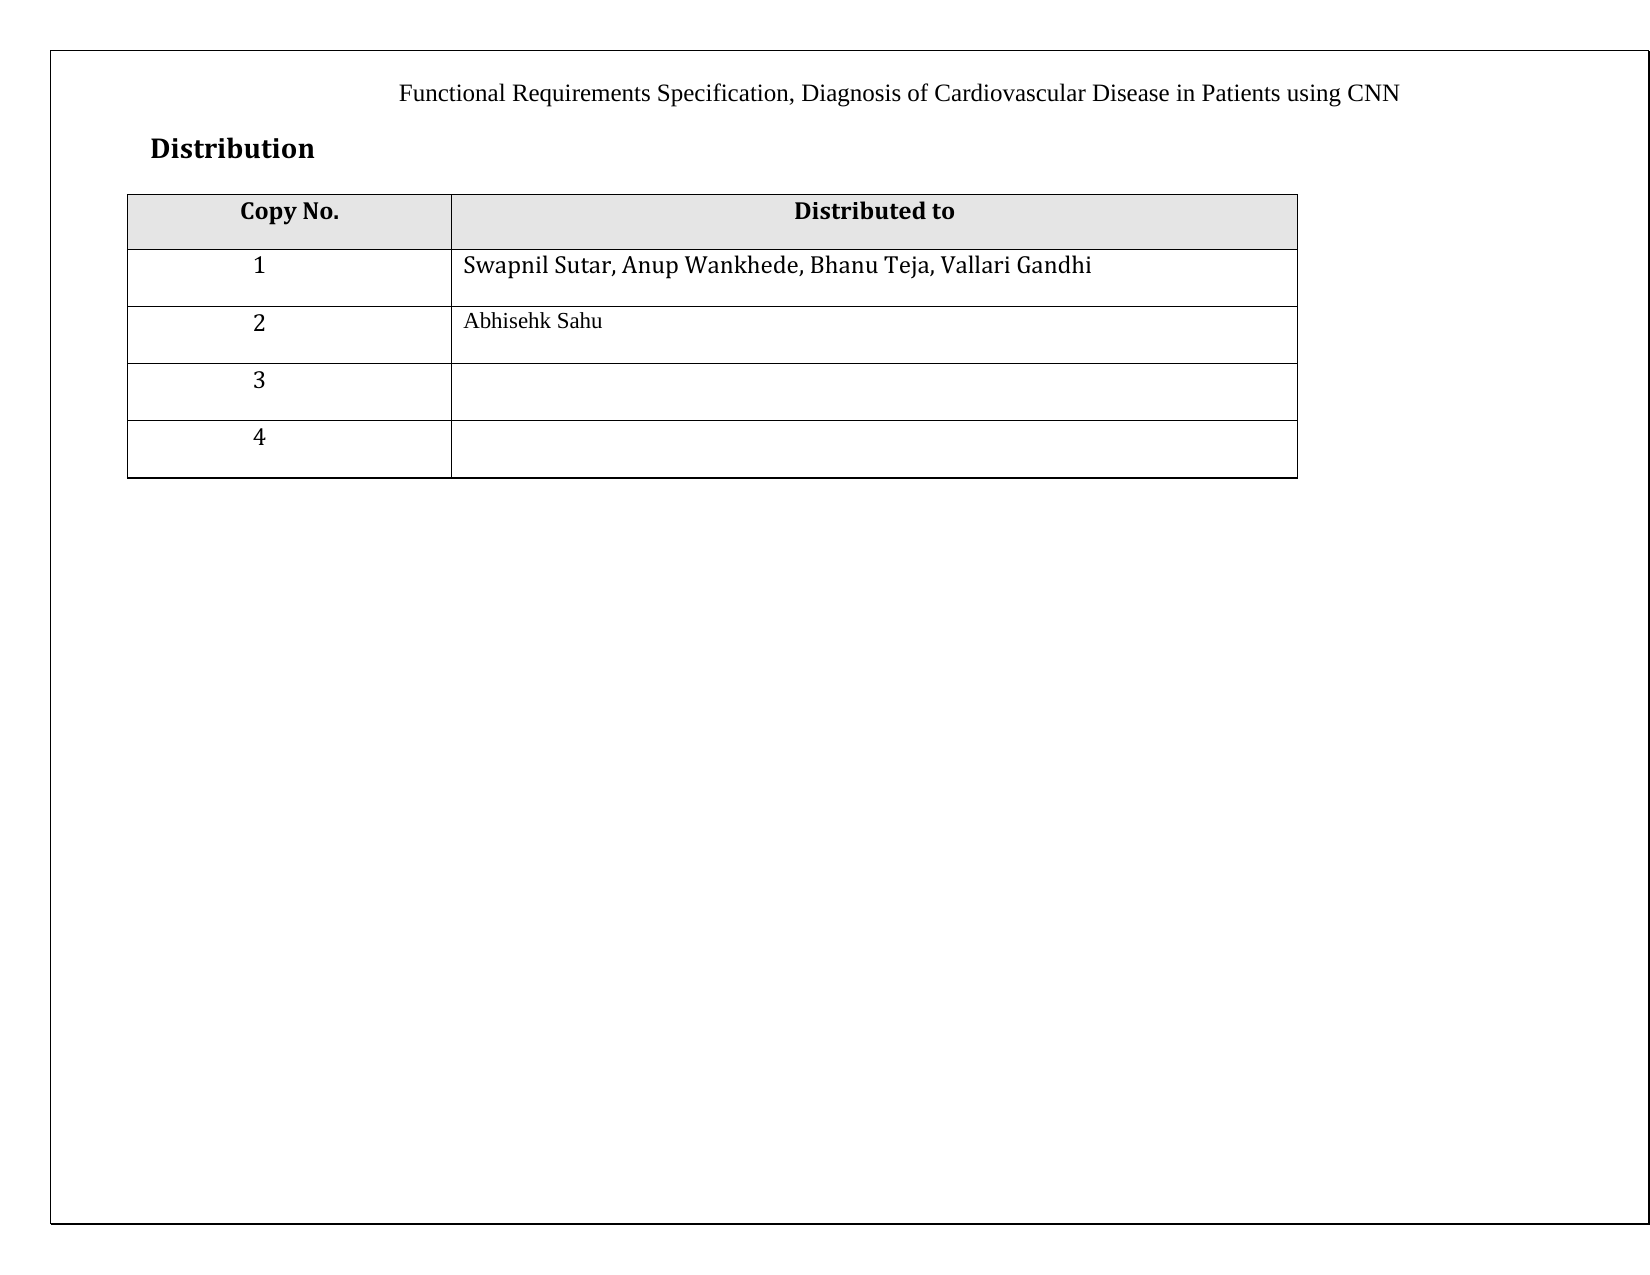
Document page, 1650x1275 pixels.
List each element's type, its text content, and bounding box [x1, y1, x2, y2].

table_header Copy No. [128, 195, 451, 249]
table_cell Abhisehk Sahu [452, 307, 1297, 363]
text Distribution [150, 131, 1648, 165]
table_cell [128, 250, 451, 306]
table_cell [128, 364, 451, 420]
table_header Distributed to [452, 195, 1297, 249]
table_cell [452, 364, 1297, 420]
table_cell [452, 421, 1297, 477]
table_cell [128, 307, 451, 363]
table_cell Swapnil Sutar, Anup Wankhede, Bhanu Teja, Vallari Gandhi [452, 250, 1297, 306]
table_cell [128, 421, 451, 477]
